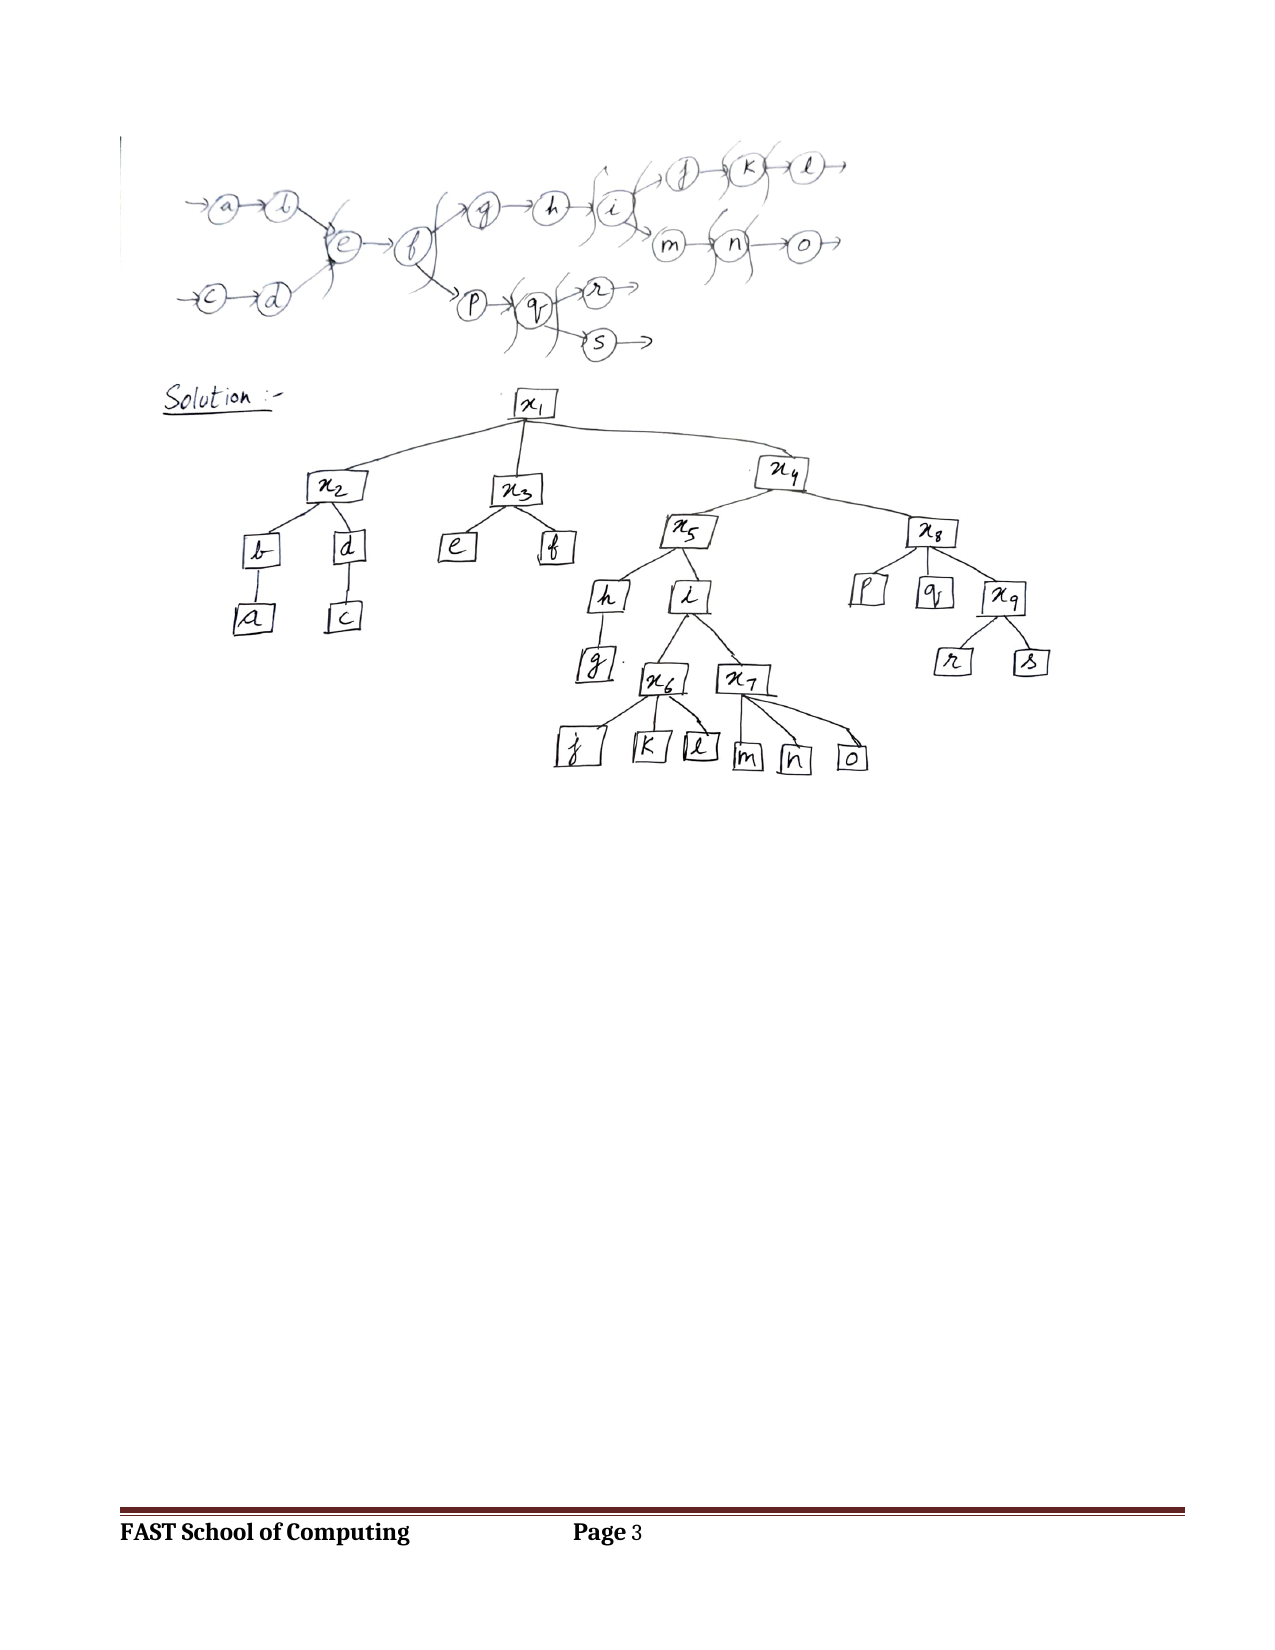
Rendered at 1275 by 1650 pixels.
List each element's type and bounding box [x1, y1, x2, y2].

picture [120, 136, 1096, 865]
